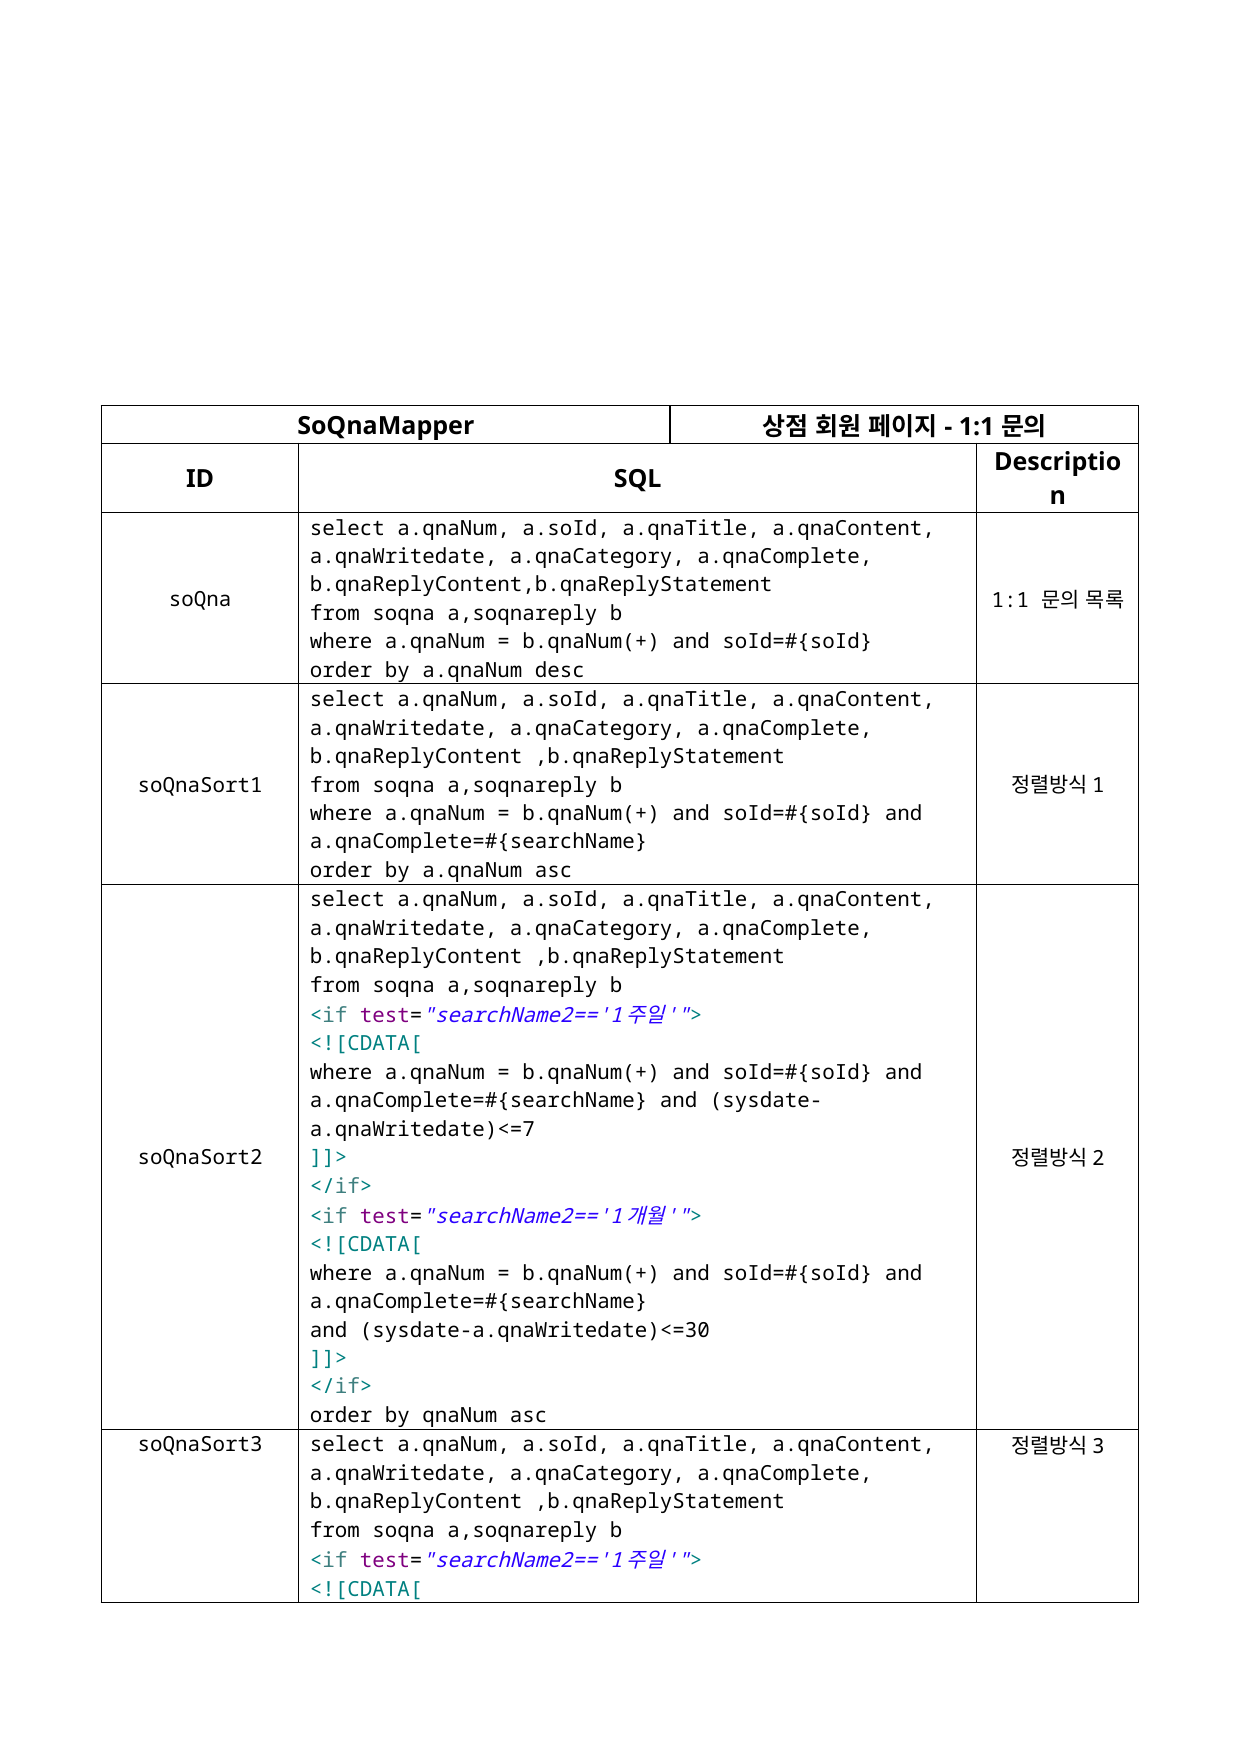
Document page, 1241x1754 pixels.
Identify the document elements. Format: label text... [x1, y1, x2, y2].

table_cell SQL [299, 444, 976, 512]
table_cell Description [977, 444, 1138, 512]
table_cell ID [102, 444, 298, 512]
table_header 상점 회원 페이지 - 1:1 문의 [671, 406, 1138, 442]
table_cell 1:1 문의 목록 [977, 513, 1138, 683]
table_header SoQnaMapper [102, 406, 669, 442]
table_cell soQna [102, 513, 298, 683]
table_cell 정렬방식2 [977, 885, 1138, 1428]
table_cell soQnaSort3 [102, 1430, 298, 1602]
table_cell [299, 1430, 976, 1602]
table_cell select a.qnaNum, a.soId, a.qnaTitle, a.qnaContent, a.qnaWritedate, a.qnaCategory, a.qnaComplete, b.qnaReplyContent ,b.qnaReplyStatement from soqna a,soqnareply b where a.qnaNum = b.qnaNum(+) and soId=#{soId} and a.qnaComplete=#{searchName} order by a.qnaNum asc [299, 684, 976, 883]
table_cell 정렬방식3 [977, 1430, 1138, 1602]
table_cell select a.qnaNum, a.soId, a.qnaTitle, a.qnaContent, a.qnaWritedate, a.qnaCategory, a.qnaComplete, b.qnaReplyContent ,b.qnaReplyStatement from soqna a,soqnareply b <if test="searchName2=='1주일'"> <![CDATA[ where a.qnaNum = b.qnaNum(+) and soId=#{soId} and a.qnaComplete=#{searchName} and (sysdate-a.qnaWritedate)<=7 ]]> </if> <if test="searchName2=='1개월'"> <![CDATA[ where a.qnaNum = b.qnaNum(+) and soId=#{soId} and a.qnaComplete=#{searchName} and (sysdate-a.qnaWritedate)<=30 ]]> </if> order by qnaNum asc [299, 885, 976, 1428]
table_cell 정렬방식1 [977, 684, 1138, 883]
table_cell soQnaSort2 [102, 885, 298, 1428]
table_cell soQnaSort1 [102, 684, 298, 883]
table_cell select a.qnaNum, a.soId, a.qnaTitle, a.qnaContent, a.qnaWritedate, a.qnaCategory, a.qnaComplete, b.qnaReplyContent,b.qnaReplyStatement from soqna a,soqnareply b where a.qnaNum = b.qnaNum(+) and soId=#{soId} order by a.qnaNum desc [299, 513, 976, 683]
